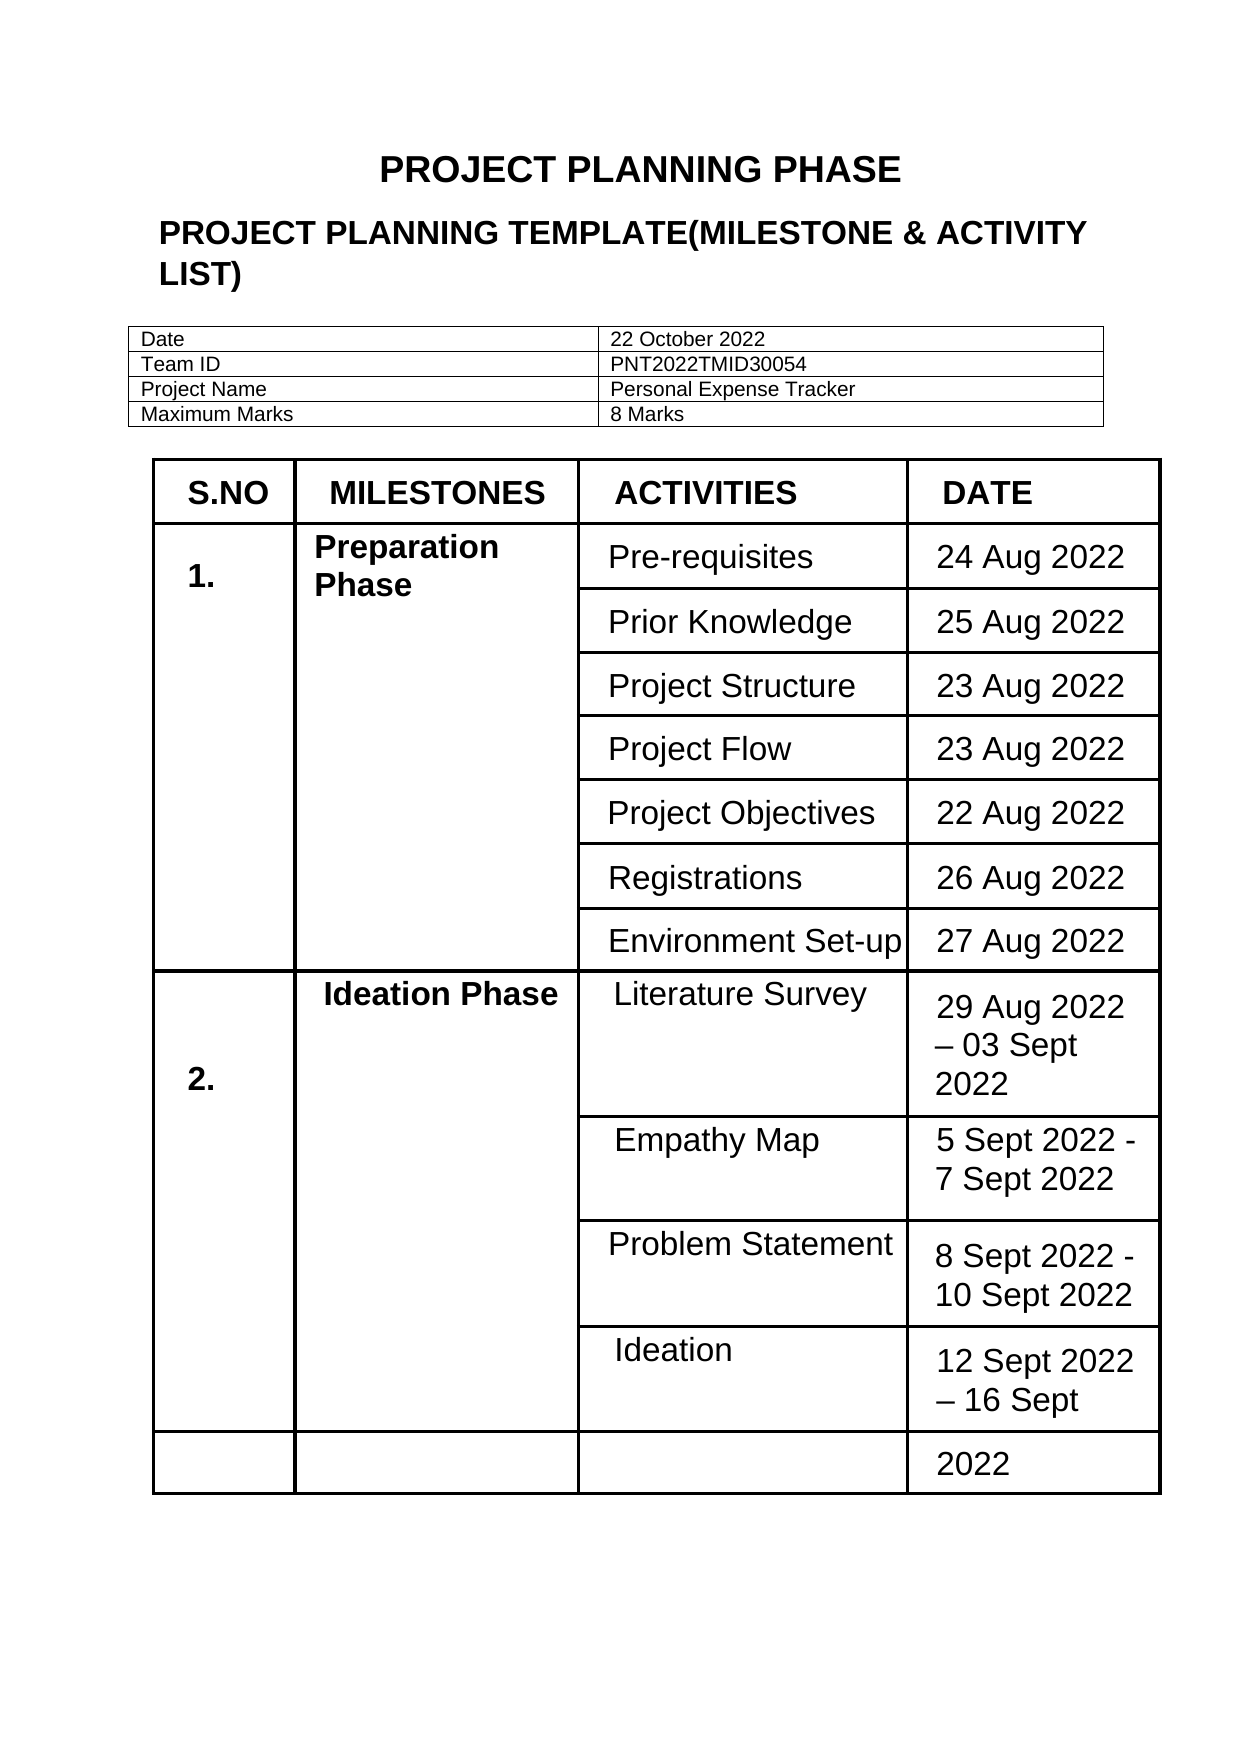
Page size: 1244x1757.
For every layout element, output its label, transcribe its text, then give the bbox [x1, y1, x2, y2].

text PROJECT PLANNING TEMPLATE(MILESTONE & ACTIVITY [117, 213, 1088, 251]
table_cell Ideation [580, 1328, 906, 1429]
table_cell Pre-requisites [580, 525, 906, 587]
table_cell Project Objectives [580, 781, 906, 842]
table_cell 29 Aug 2022 – 03 Sept 2022 [909, 973, 1158, 1115]
text PROJECT PLANNING PHASE [379, 147, 1088, 191]
table_cell 2. [155, 973, 293, 1429]
table_cell Literature Survey [580, 973, 906, 1115]
table_cell 27 Aug 2022 [909, 910, 1158, 969]
table_cell 24 Aug 2022 [909, 525, 1158, 587]
table_cell 1. [155, 525, 293, 969]
table_cell Problem Statement [580, 1222, 906, 1325]
table_cell Preparation Phase [297, 525, 577, 969]
table_cell PNT2022TMID30054 [599, 352, 1103, 376]
table_cell Team ID [129, 352, 598, 376]
table_header S.NO [155, 461, 293, 522]
table_cell [297, 1433, 577, 1492]
table_header MILESTONES [297, 461, 577, 522]
table_cell 25 Aug 2022 [909, 590, 1158, 651]
table_header 22 October 2022 [599, 327, 1103, 351]
table_cell Personal Expense Tracker [599, 377, 1103, 401]
table_header ACTIVITIES [580, 461, 906, 522]
table_cell Project Flow [580, 717, 906, 778]
table_cell [155, 1433, 293, 1492]
table_cell Ideation Phase [297, 973, 577, 1429]
table_cell 2022 [909, 1433, 1158, 1492]
table_cell 23 Aug 2022 [909, 654, 1158, 713]
table_header DATE [909, 461, 1158, 522]
table_cell 12 Sept 2022 – 16 Sept [909, 1328, 1158, 1429]
text LIST) [159, 254, 1088, 293]
table_cell 8 Marks [599, 402, 1103, 426]
table_cell Prior Knowledge [580, 590, 906, 651]
table_cell Project Name [129, 377, 598, 401]
table_cell Empathy Map [580, 1118, 906, 1219]
table_cell 26 Aug 2022 [909, 845, 1158, 907]
table_cell Environment Set-up [580, 910, 906, 969]
table_cell Project Structure [580, 654, 906, 713]
table_cell 22 Aug 2022 [909, 781, 1158, 842]
table_cell 5 Sept 2022 - 7 Sept 2022 [909, 1118, 1158, 1219]
table_cell 23 Aug 2022 [909, 717, 1158, 778]
table_cell Registrations [580, 845, 906, 907]
table_header Date [129, 327, 598, 351]
table_cell Maximum Marks [129, 402, 598, 426]
table_cell 8 Sept 2022 - 10 Sept 2022 [909, 1222, 1158, 1325]
table_cell [580, 1433, 906, 1492]
